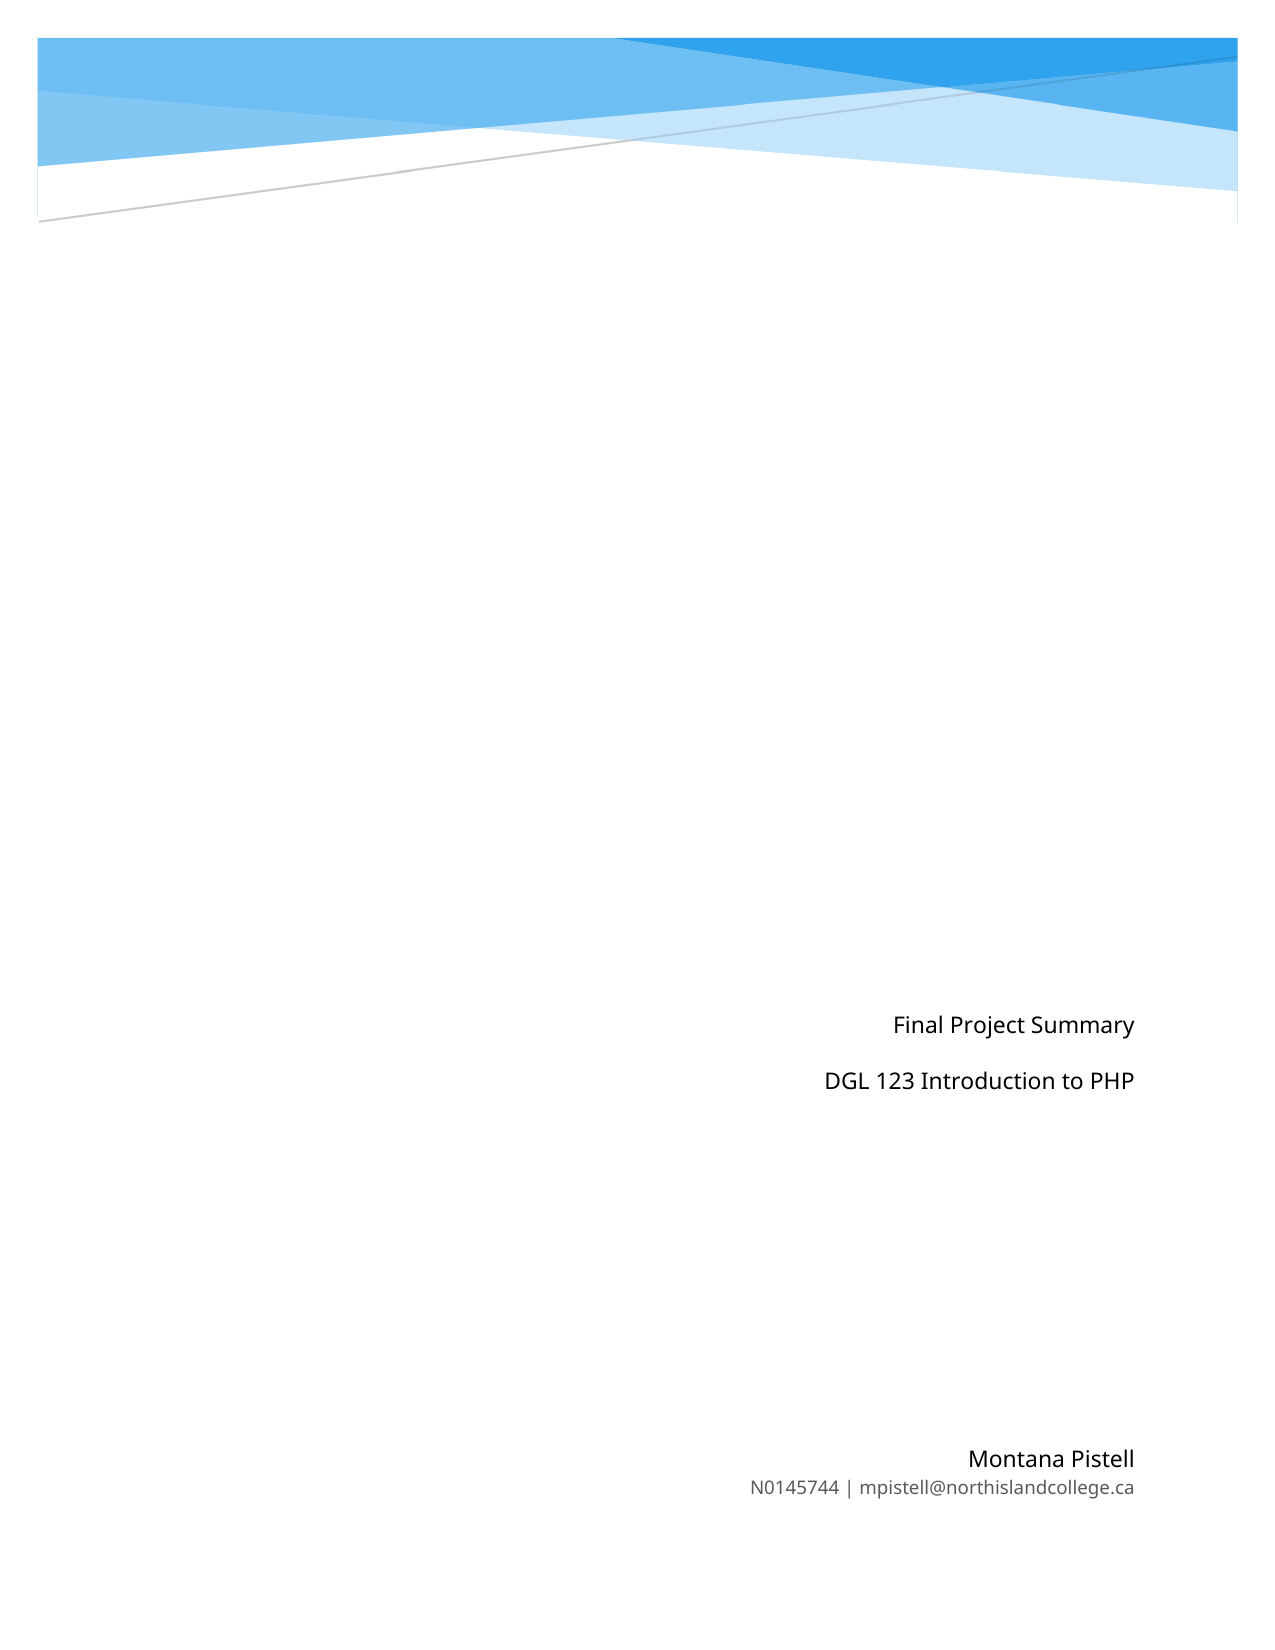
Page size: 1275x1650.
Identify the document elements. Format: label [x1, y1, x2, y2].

picture [37, 37, 1238, 238]
